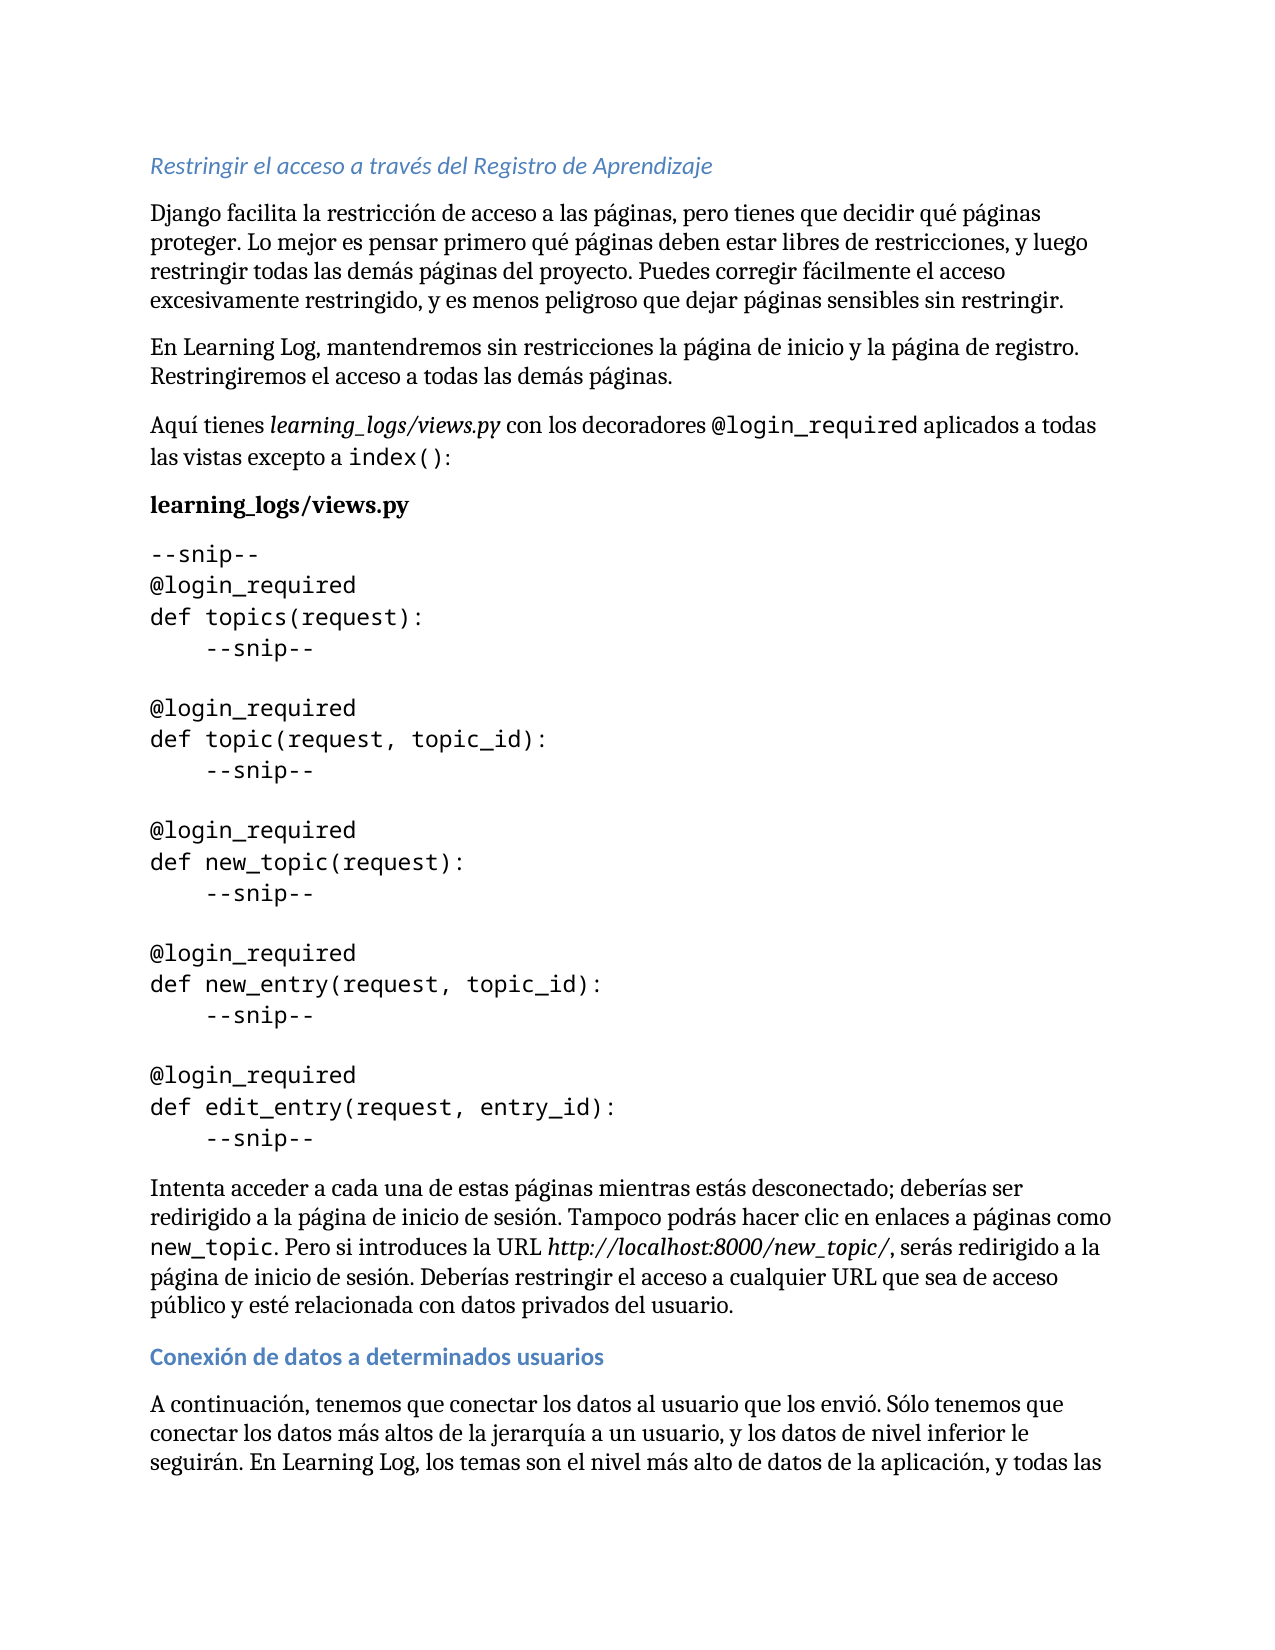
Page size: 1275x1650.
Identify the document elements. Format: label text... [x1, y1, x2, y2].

text En Learning Log, mantendremos sin restricciones la página de inicio y la página de registro. Restringiremos el acceso a todas las demás páginas. [150, 333, 1125, 391]
text --snip-- @login_required def topics(request): --snip-- @login_required def topic(request, topic_id): --snip-- @login_required def new_topic(request): --snip-- @login_required def new_entry(request, topic_id): --snip-- @login_required def edit_entry(request, entry_id): --snip-- [150, 538, 1125, 1153]
subtitle Conexión de datos a determinados usuarios [150, 1341, 1125, 1371]
text learning_logs/views.py [150, 491, 1125, 519]
text Aquí tienes learning_logs/views.py con los decoradores @login_required aplicados a todas las vistas excepto a index(): [150, 409, 1125, 472]
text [150, 1390, 1125, 1476]
subtitle Restringir el acceso a través del Registro de Aprendizaje [150, 150, 1125, 181]
text Django facilita la restricción de acceso a las páginas, pero tienes que decidir qué páginas proteger. Lo mejor es pensar primero qué páginas deben estar libres de restricciones, y luego restringir todas las demás páginas del proyecto. Puedes corregir fácilmente el acceso excesivamente restringido, y es menos peligroso que dejar páginas sensibles sin restringir. [150, 199, 1125, 314]
text Intenta acceder a cada una de estas páginas mientras estás desconectado; deberías ser redirigido a la página de inicio de sesión. Tampoco podrás hacer clic en enlaces a páginas como new_topic. Pero si introduces la URL http://localhost:8000/new_topic/, serás redirigido a la página de inicio de sesión. Deberías restringir el acceso a cualquier URL que sea de acceso público y esté relacionada con datos privados del usuario. [150, 1174, 1125, 1320]
